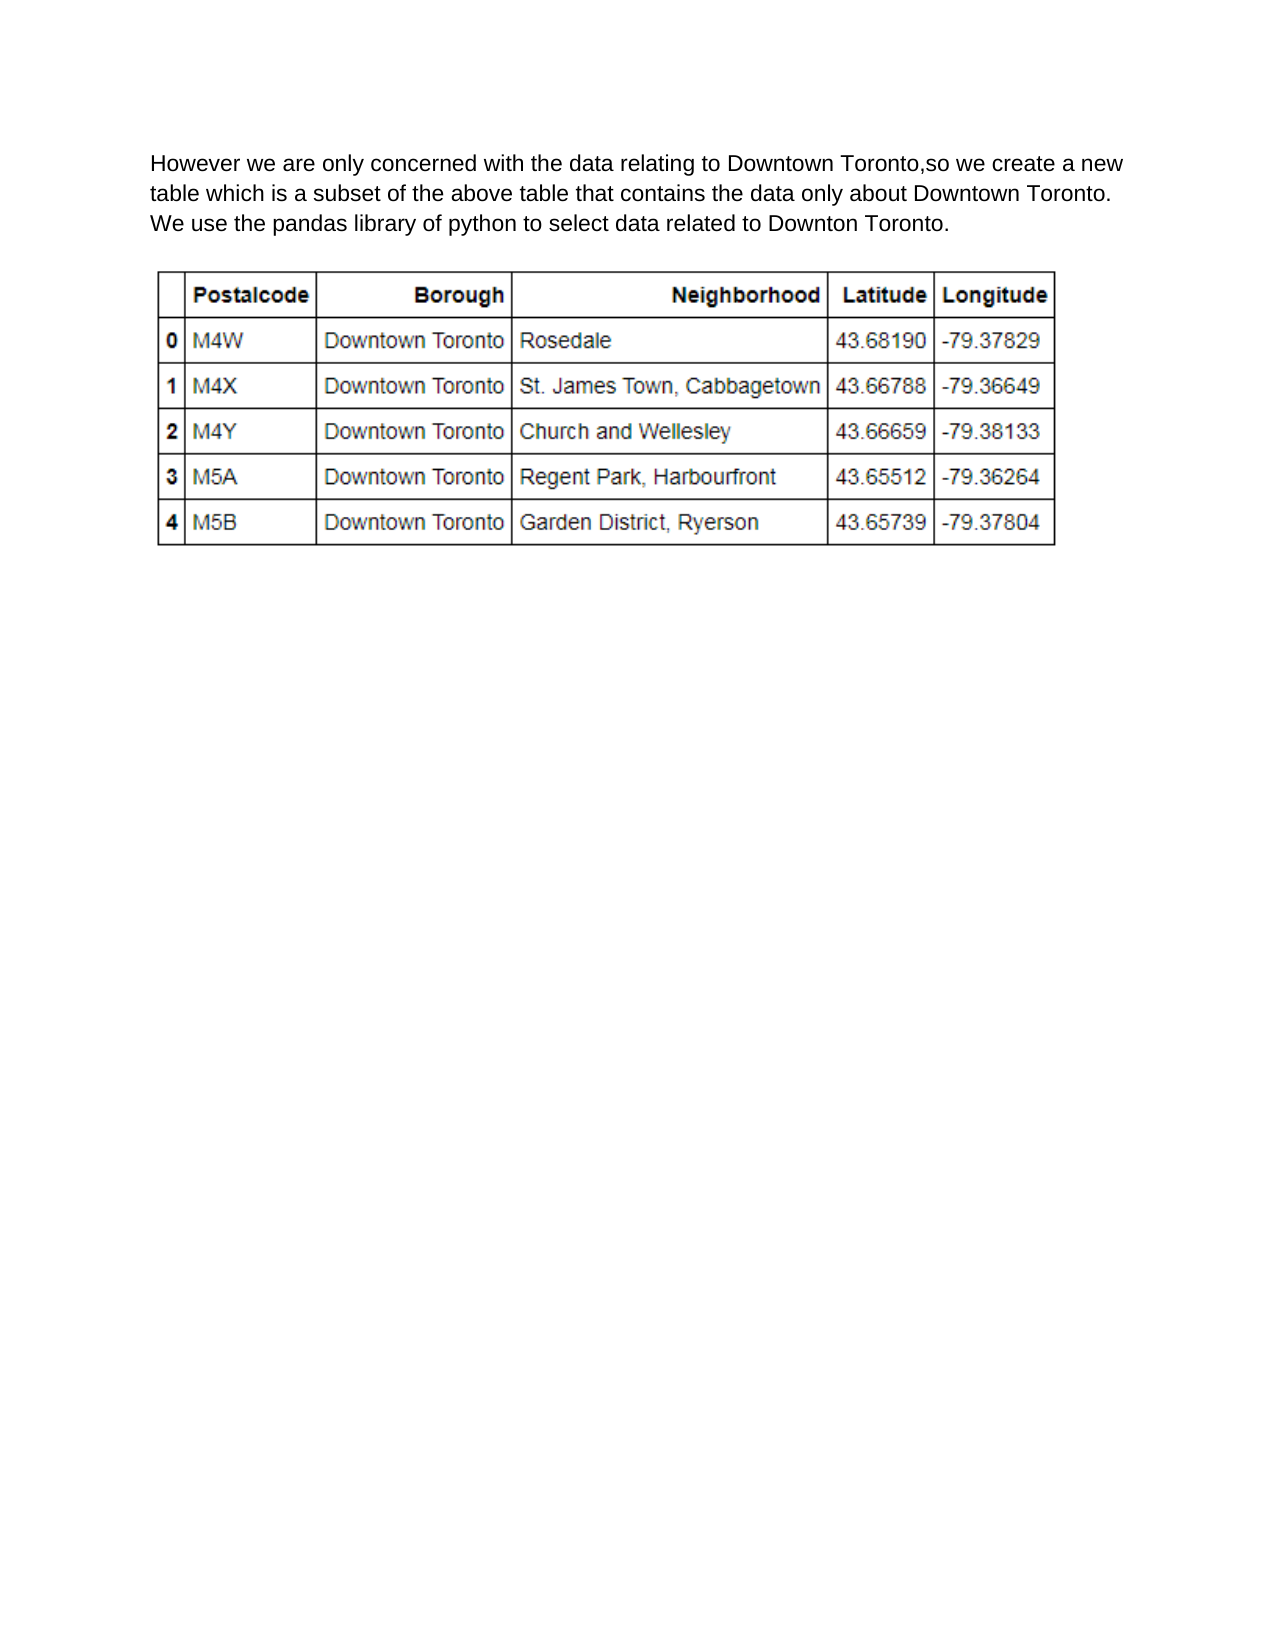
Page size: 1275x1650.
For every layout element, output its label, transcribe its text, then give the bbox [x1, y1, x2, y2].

text However we are only concerned with the data relating to Downtown Toronto,so we create a new table which is a subset of the above table that contains the data only about Downtown Toronto. We use the pandas library of python to select data related to Downton Toronto. [150, 150, 1125, 237]
picture [150, 270, 1064, 552]
